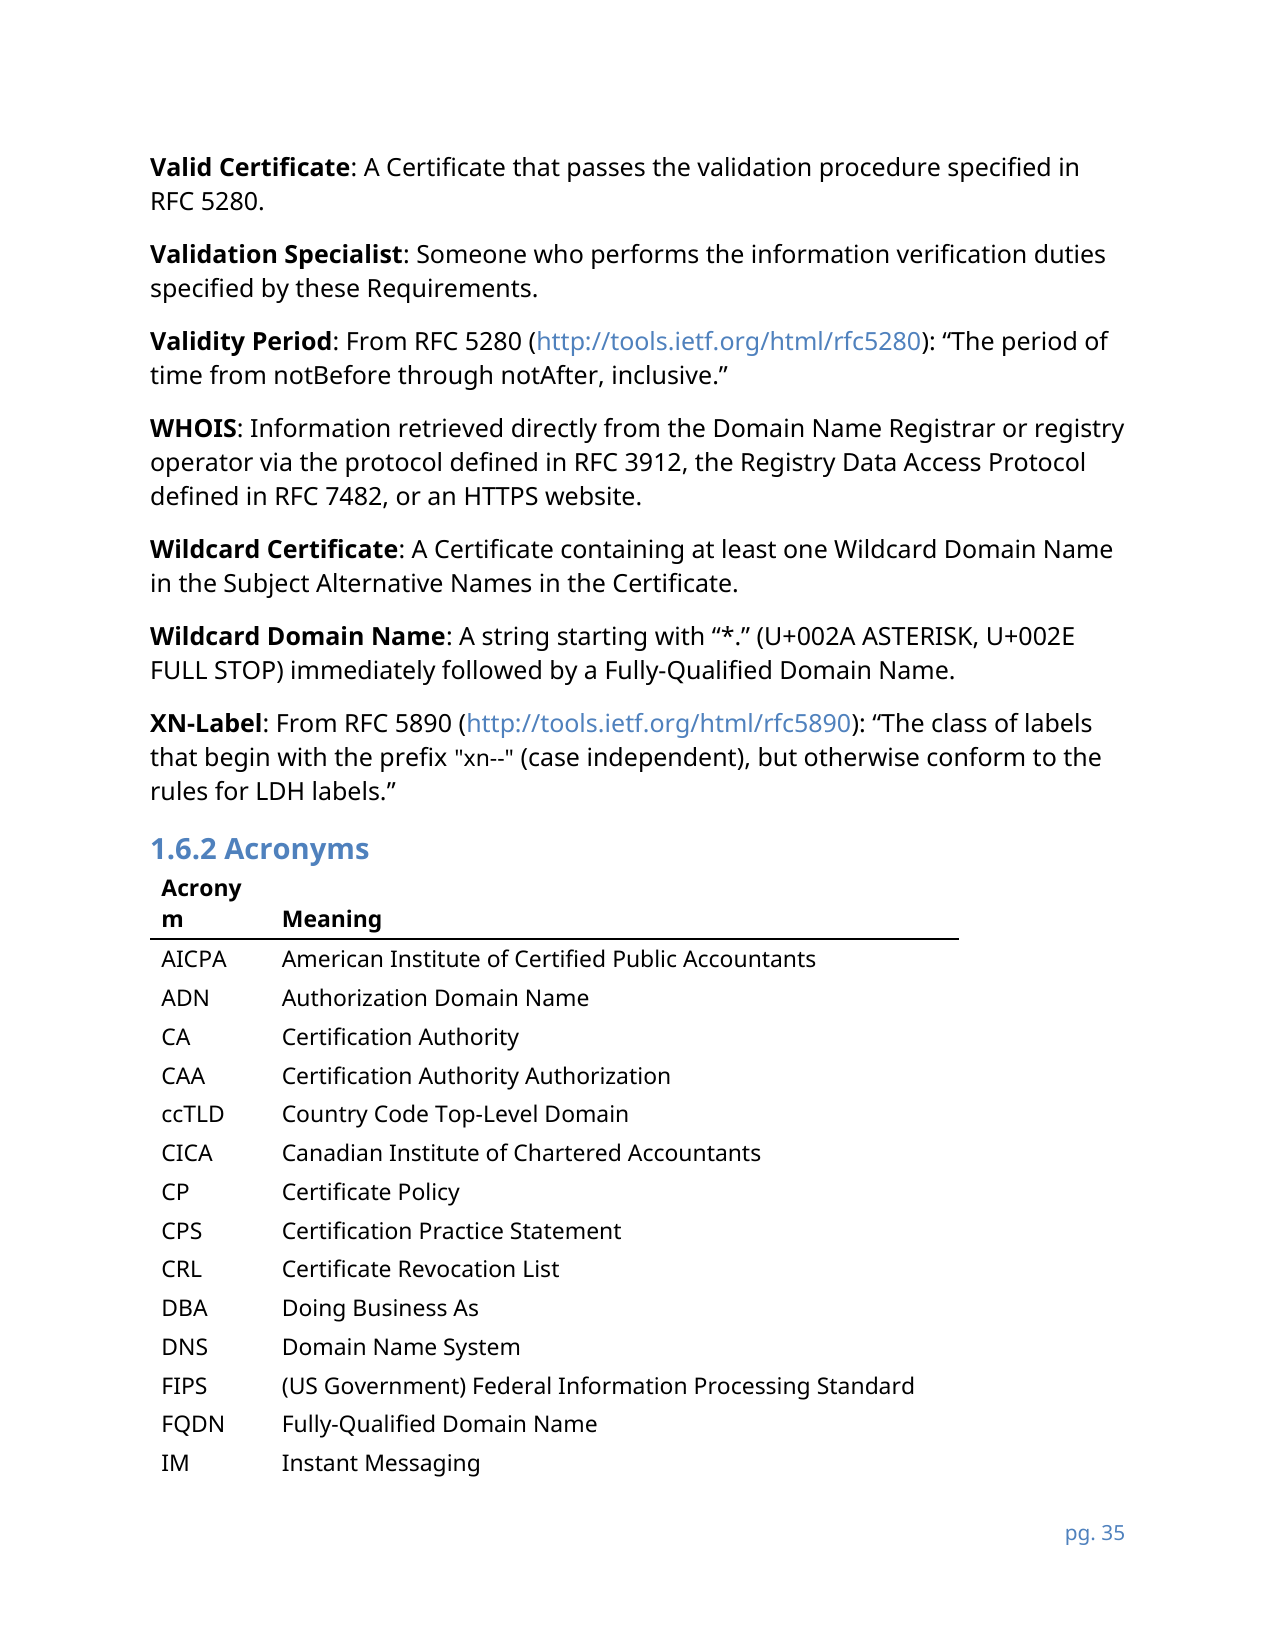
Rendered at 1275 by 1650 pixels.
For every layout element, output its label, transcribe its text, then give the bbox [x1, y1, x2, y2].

text Validation Specialist: Someone who performs the information verification duties specified by these Requirements. [150, 237, 1125, 305]
table_cell IM [150, 1443, 270, 1482]
subtitle 1.6.2 Acronyms [150, 828, 1125, 868]
table_cell CPS [150, 1211, 270, 1249]
table_cell Domain Name System [270, 1327, 959, 1366]
table_cell Certificate Revocation List [270, 1250, 959, 1288]
table_cell Authorization Domain Name [270, 978, 959, 1017]
table_cell CRL [150, 1250, 270, 1288]
table_cell Canadian Institute of Chartered Accountants [270, 1133, 959, 1172]
table_cell DNS [150, 1327, 270, 1366]
table_cell Certificate Policy [270, 1172, 959, 1211]
text Wildcard Certificate: A Certificate containing at least one Wildcard Domain Name in the Subject Alternative Names in the Certificate. [150, 532, 1125, 600]
table_cell Certification Authority Authorization [270, 1056, 959, 1094]
table_cell FIPS [150, 1366, 270, 1404]
table_cell (US Government) Federal Information Processing Standard [270, 1366, 959, 1404]
text XN-Label: From RFC 5890 (http://tools.ietf.org/html/rfc5890): “The class of labels that begin with the prefix "xn--" (case independent), but otherwise conform to the rules for LDH labels.” [150, 705, 1125, 807]
table_cell CP [150, 1172, 270, 1211]
table_cell ADN [150, 978, 270, 1017]
table_cell ccTLD [150, 1095, 270, 1133]
table_header Meaning [270, 868, 959, 938]
table_cell CICA [150, 1133, 270, 1172]
text WHOIS: Information retrieved directly from the Domain Name Registrar or registry operator via the protocol defined in RFC 3912, the Registry Data Access Protocol defined in RFC 7482, or an HTTPS website. [150, 411, 1125, 513]
table_cell FQDN [150, 1405, 270, 1443]
table_cell Country Code Top-Level Domain [270, 1095, 959, 1133]
table_cell CAA [150, 1056, 270, 1094]
table_cell Certification Authority [270, 1017, 959, 1056]
text Validity Period: From RFC 5280 (http://tools.ietf.org/html/rfc5280): “The period of time from notBefore through notAfter, inclusive.” [150, 324, 1125, 392]
table_cell DBA [150, 1288, 270, 1327]
table_cell American Institute of Certified Public Accountants [270, 940, 959, 978]
table_cell Doing Business As [270, 1288, 959, 1327]
table_cell Certification Practice Statement [270, 1211, 959, 1249]
table_cell AICPA [150, 940, 270, 978]
table_cell Instant Messaging [270, 1443, 959, 1482]
table_cell CA [150, 1017, 270, 1056]
table_cell Fully-Qualified Domain Name [270, 1405, 959, 1443]
text Valid Certificate: A Certificate that passes the validation procedure specified in RFC 5280. [150, 150, 1125, 218]
text Wildcard Domain Name: A string starting with “*.” (U+002A ASTERISK, U+002E FULL STOP) immediately followed by a Fully-Qualified Domain Name. [150, 618, 1125, 687]
table_header Acronym [150, 868, 270, 938]
